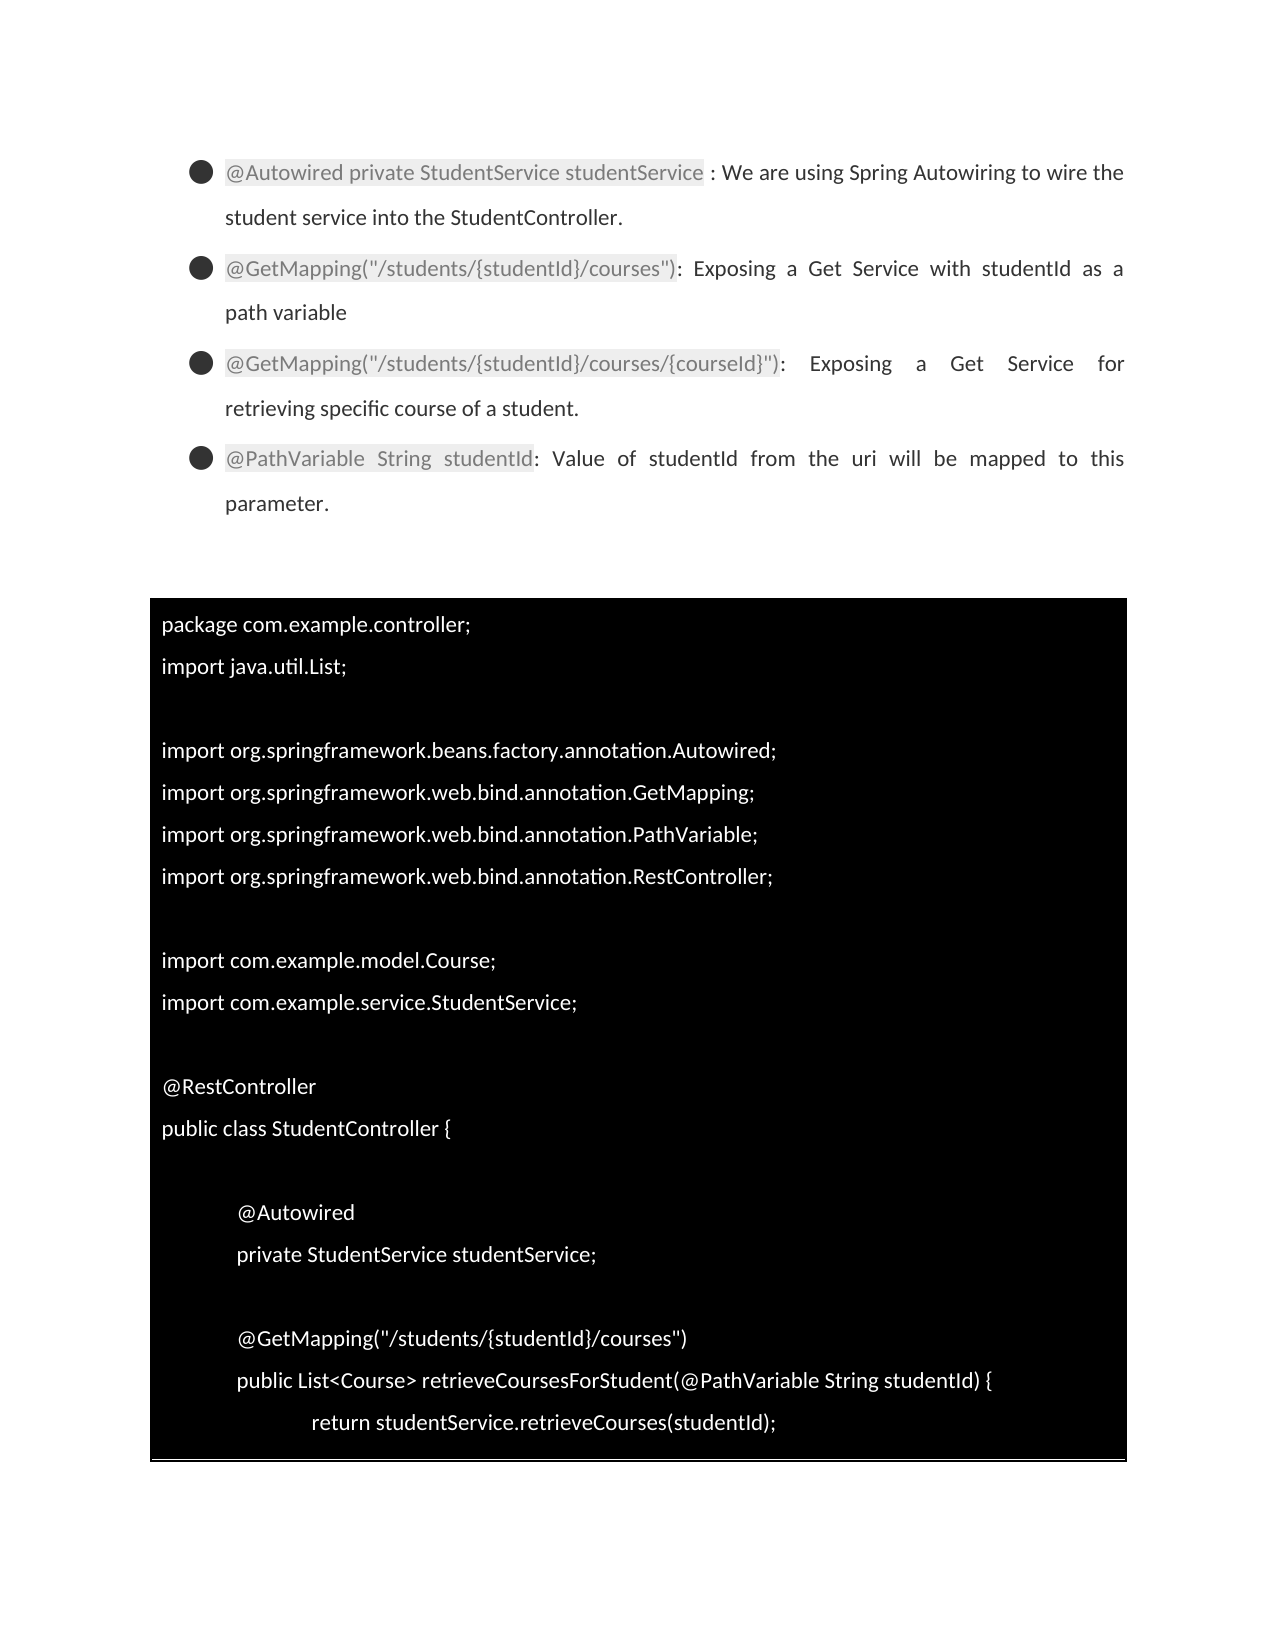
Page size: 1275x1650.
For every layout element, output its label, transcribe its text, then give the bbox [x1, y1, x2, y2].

list @GetMapping("/students/{studentId}/courses"): Exposing a Get Service with studentId as a path variable [187, 245, 1125, 326]
list @Autowired private StudentService studentService : We are using Spring Autowiring to wire the student service into the StudentController. [187, 150, 1125, 231]
list @PathVariable String studentId: Value of studentId from the uri will be mapped to this parameter. [187, 436, 1125, 517]
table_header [152, 600, 1125, 1459]
list @GetMapping("/students/{studentId}/courses/{courseId}"): Exposing a Get Service for retrieving specific course of a student. [187, 340, 1125, 422]
